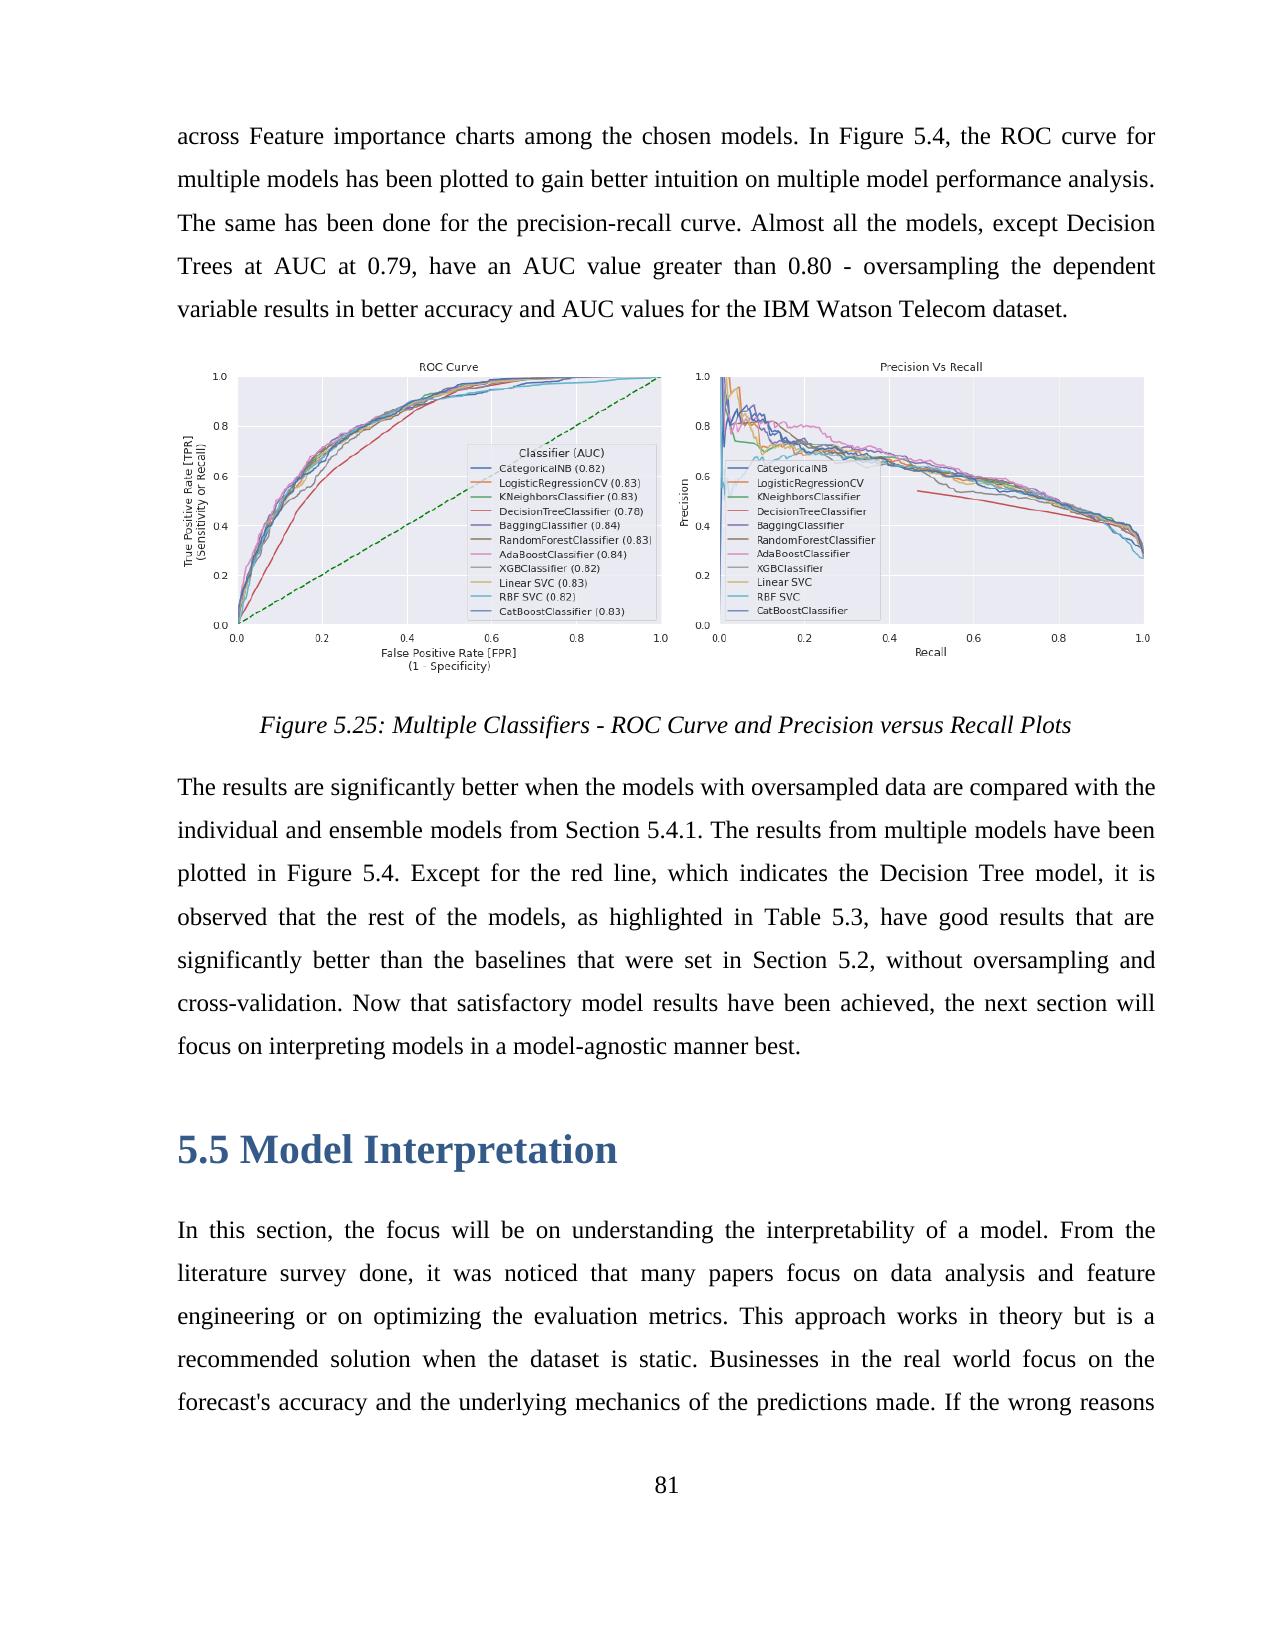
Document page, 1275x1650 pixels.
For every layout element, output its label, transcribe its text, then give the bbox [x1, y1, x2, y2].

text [177, 1215, 1156, 1416]
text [177, 121, 1156, 323]
picture [177, 355, 1157, 678]
subtitle 5.5 Model Interpretation [177, 1124, 1156, 1172]
text The results are significantly better when the models with oversampled data are compared with the individual and ensemble models from Section 5.4.1. The results from multiple models have been plotted in Figure 5.4. Except for the red line, which indicates the Decision Tree model, it is observed that the rest of the models, as highlighted in Table 5.3, have good results that are significantly better than the baselines that were set in Section 5.2, without oversampling and cross-validation. Now that satisfactory model results have been achieved, the next section will focus on interpreting models in a model-agnostic manner best. [177, 772, 1156, 1060]
